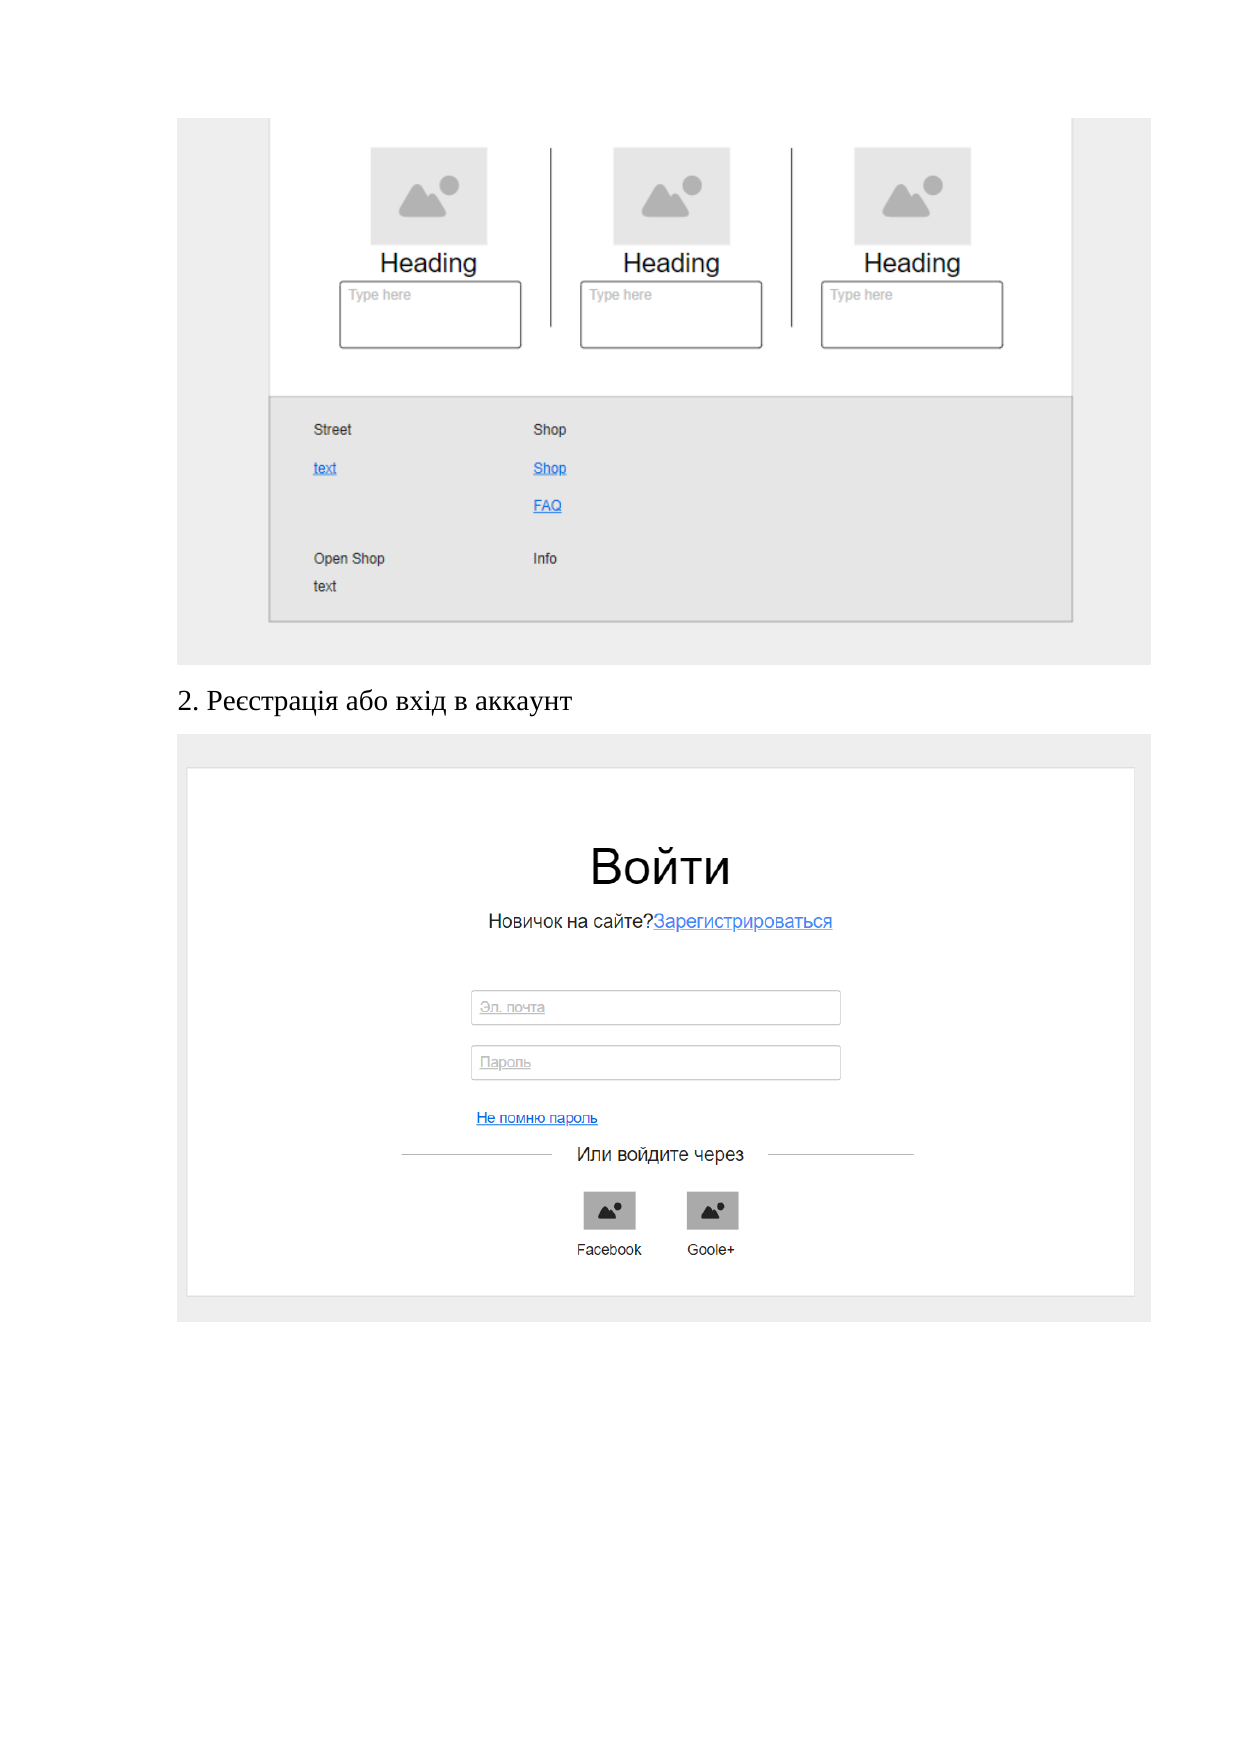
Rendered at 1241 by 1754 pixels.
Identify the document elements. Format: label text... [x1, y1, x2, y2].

picture [177, 118, 1151, 665]
text 2. Реєстрація або вхід в аккаунт [177, 683, 1152, 716]
picture [177, 734, 1151, 1322]
